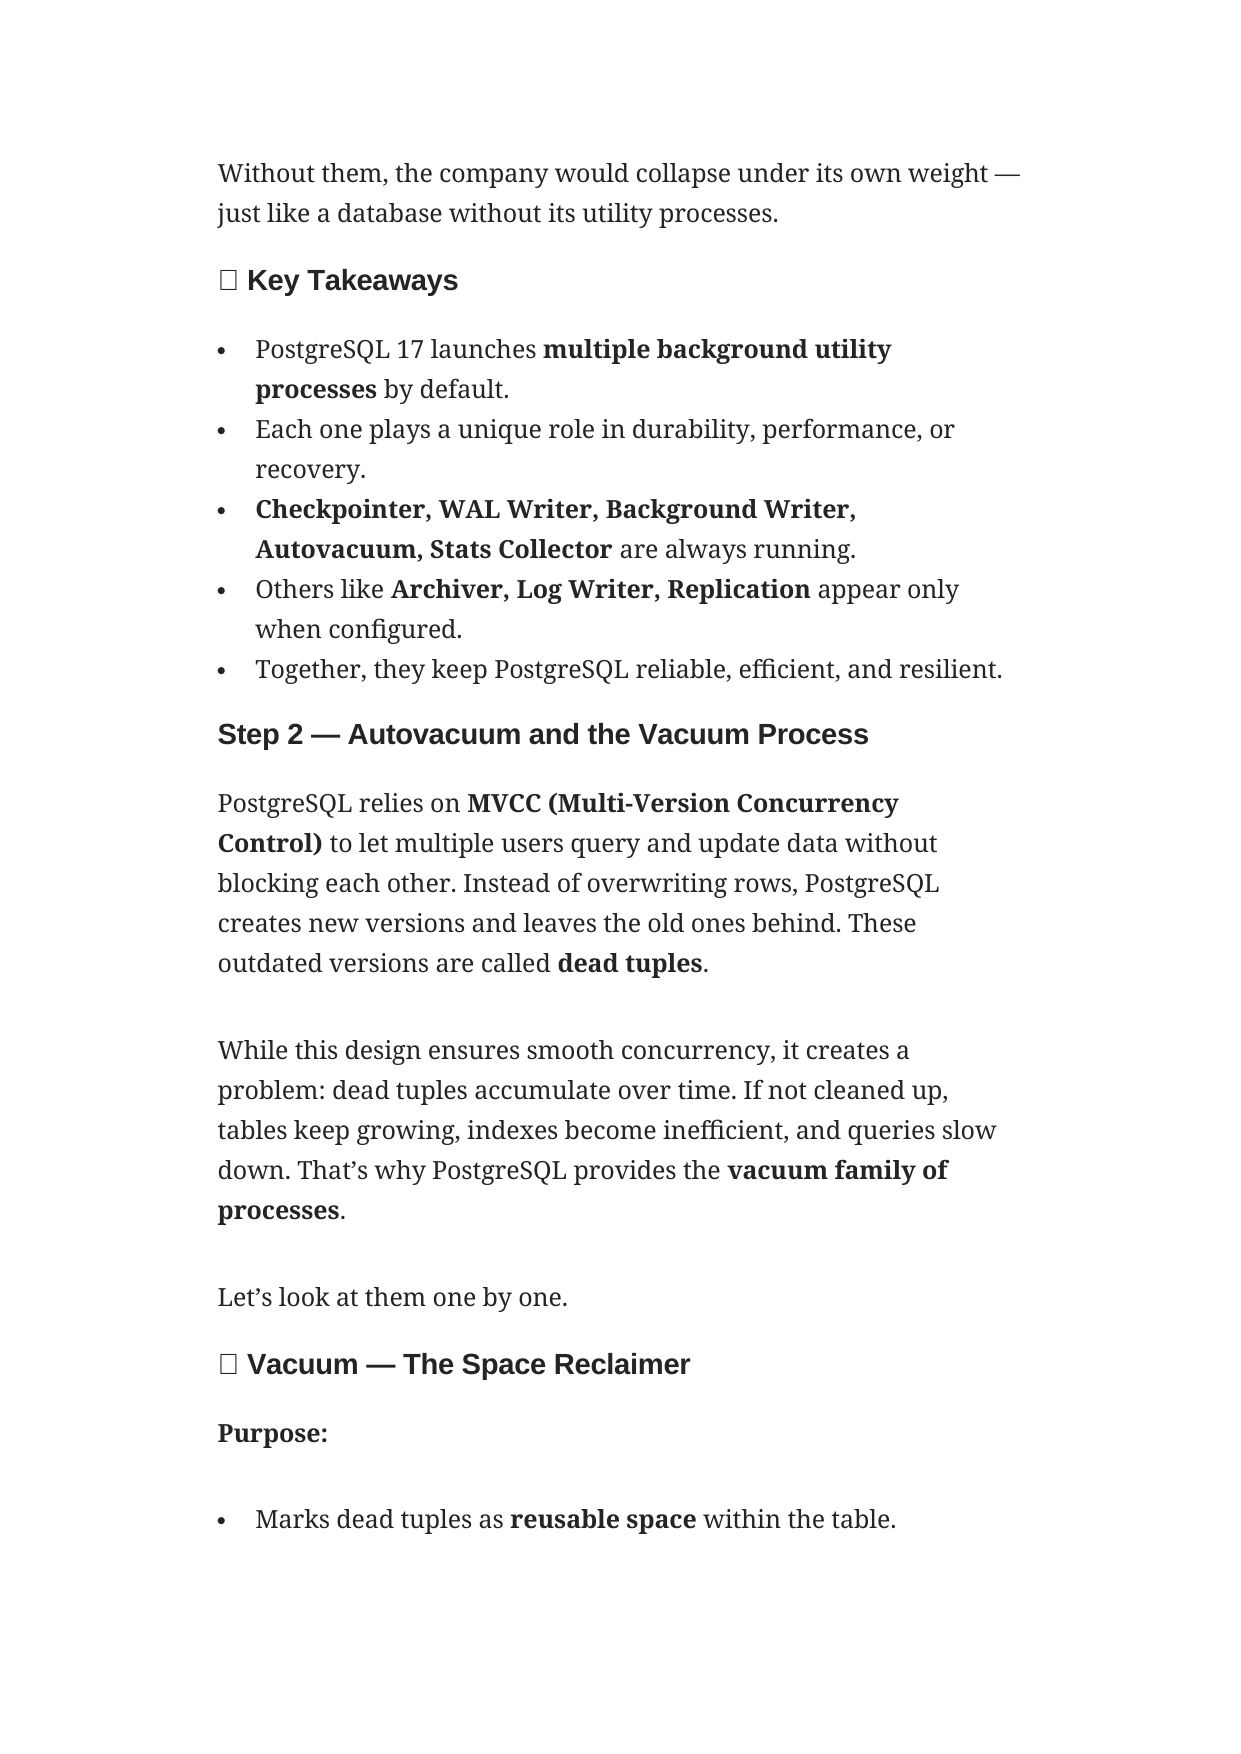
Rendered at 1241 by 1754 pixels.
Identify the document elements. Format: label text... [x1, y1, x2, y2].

text While this design ensures smooth concurrency, it creates a problem: dead tuples accumulate over time. If not cleaned up, tables keep growing, indexes become inefficient, and queries slow down. That’s why PostgreSQL provides the vacuum family of processes. [217, 1027, 1023, 1227]
text Purpose: [217, 1409, 1023, 1449]
subtitle 🔹 Vacuum — The Space Reclaimer [217, 1343, 1023, 1380]
subtitle ✅ Key Takeaways [217, 259, 1023, 297]
text Without them, the company would collapse under its own weight — just like a database without its utility processes. [217, 150, 1023, 230]
list Together, they keep PostgreSQL reliable, efficient, and resilient. [218, 646, 1023, 686]
list Checkpointer, WAL Writer, Background Writer, Autovacuum, Stats Collector are always running. [218, 486, 1023, 566]
list PostgreSQL 17 launches multiple background utility processes by default. [218, 326, 1023, 406]
text PostgreSQL relies on MVCC (Multi-Version Concurrency Control) to let multiple users query and update data without blocking each other. Instead of overwriting rows, PostgreSQL creates new versions and leaves the old ones behind. These outdated versions are called dead tuples. [217, 780, 1023, 980]
subtitle Step 2 — Autovacuum and the Vacuum Process [217, 713, 1023, 751]
list Marks dead tuples as reusable space within the table. [218, 1496, 1023, 1536]
text Let’s look at them one by one. [217, 1273, 1023, 1313]
list Others like Archiver, Log Writer, Replication appear only when configured. [218, 566, 1023, 646]
list Each one plays a unique role in durability, performance, or recovery. [218, 406, 1023, 486]
